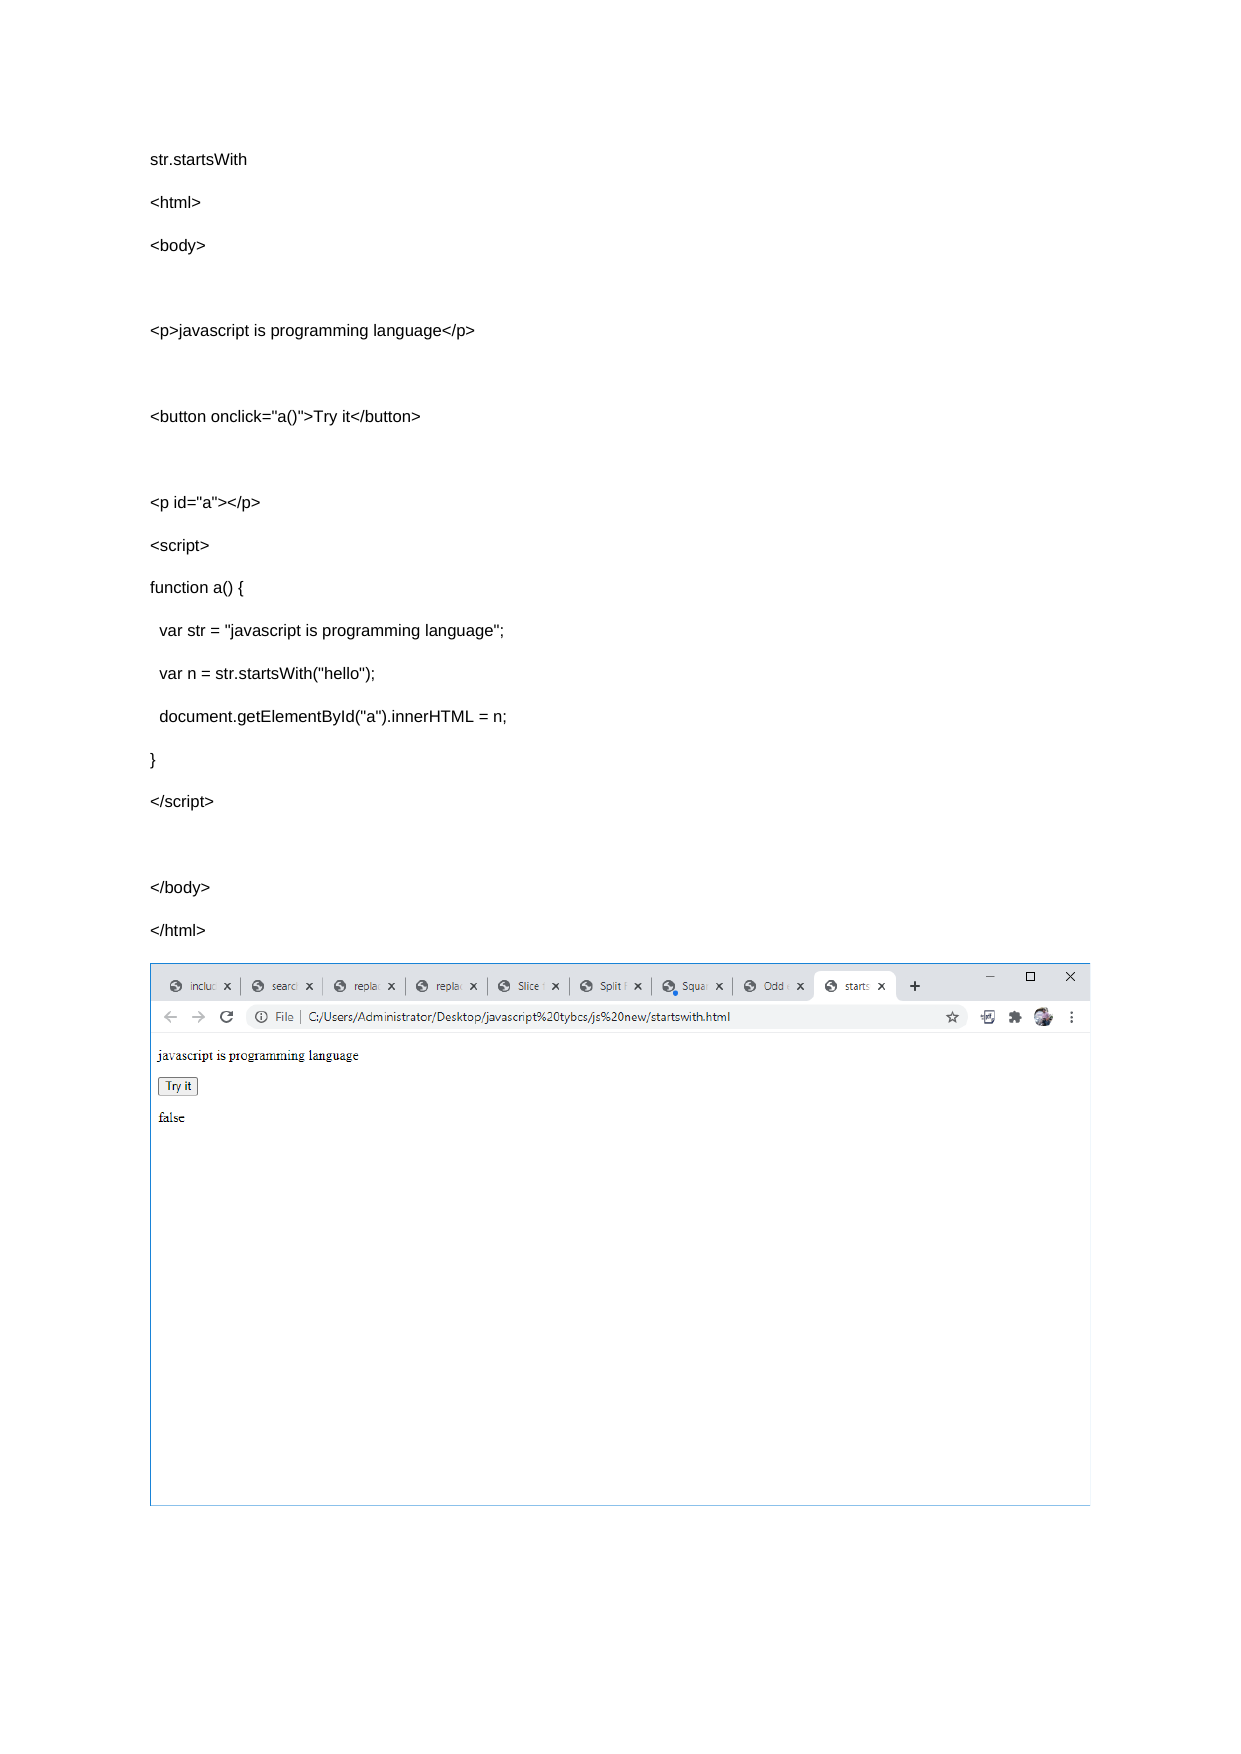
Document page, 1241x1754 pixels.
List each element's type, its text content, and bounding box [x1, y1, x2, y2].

text <script> [150, 535, 1090, 554]
text <html> [150, 193, 1090, 212]
text document.getElementById("a").innerHTML = n; [150, 707, 1090, 726]
text var str = "javascript is programming language"; [150, 621, 1090, 640]
text function a() { [150, 578, 1090, 597]
picture [150, 963, 1091, 1506]
text <p id="a"></p> [150, 492, 1090, 512]
text </html> [150, 921, 1090, 940]
text } [150, 749, 1090, 768]
text <body> [150, 236, 1090, 255]
text </body> [150, 878, 1090, 897]
text str.startsWith [150, 150, 1090, 169]
text var n = str.startsWith("hello"); [150, 664, 1090, 683]
text <button onclick="a()">Try it</button> [150, 407, 1090, 426]
text <p>javascript is programming language</p> [150, 321, 1090, 340]
text </script> [150, 792, 1090, 811]
